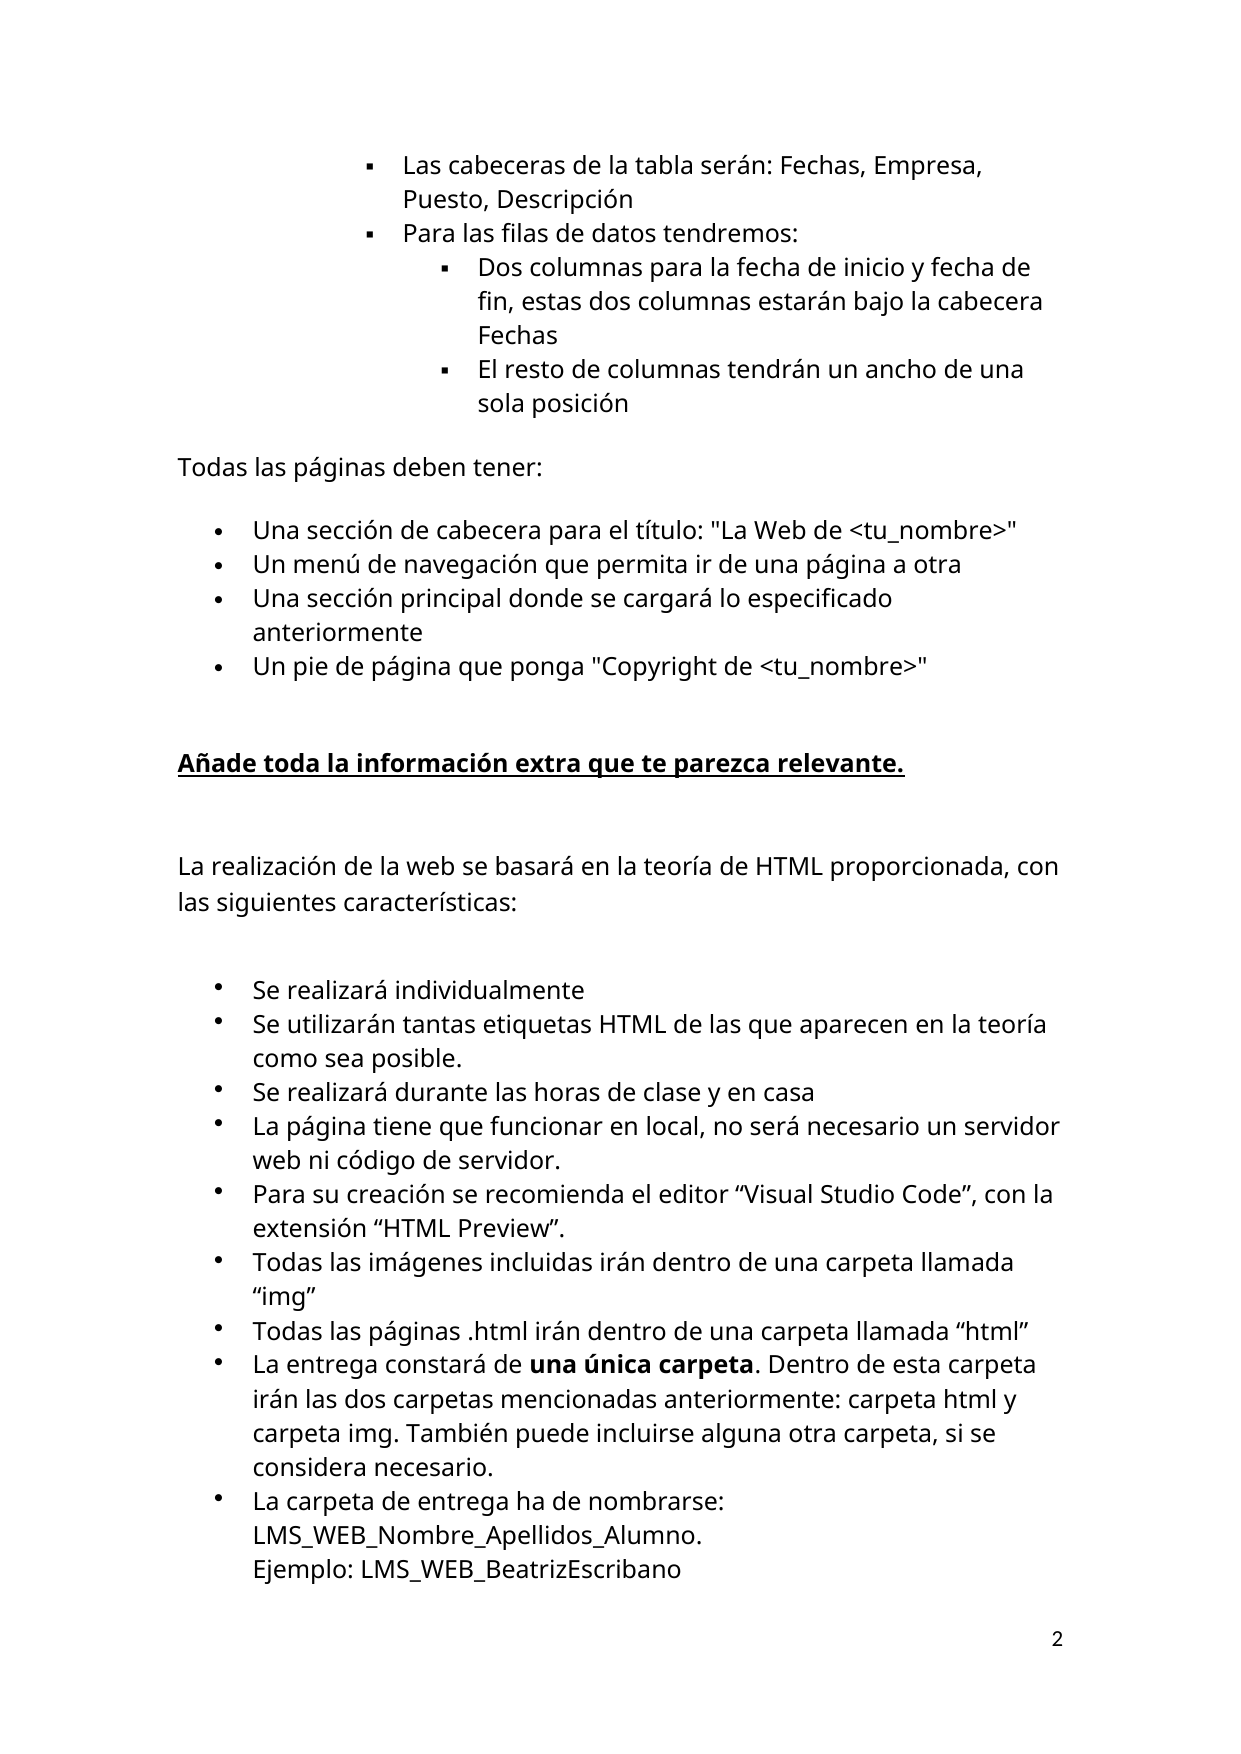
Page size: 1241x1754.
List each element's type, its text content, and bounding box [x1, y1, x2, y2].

list Un pie de página que ponga "Copyright de <tu_nombre>" [215, 649, 1063, 683]
list La página tiene que funcionar en local, no será necesario un servidor web ni código de servidor. [215, 1109, 1063, 1177]
list La carpeta de entrega ha de nombrarse: LMS_WEB_Nombre_Apellidos_Alumno. [215, 1483, 1063, 1552]
list Un menú de navegación que permita ir de una página a otra [215, 547, 1063, 581]
list Para las filas de datos tendremos: [365, 216, 1063, 250]
text Todas las páginas deben tener: [177, 449, 1063, 483]
list Las cabeceras de la tabla serán: Fechas, Empresa, Puesto, Descripción [365, 148, 1063, 216]
list Se realizará individualmente [215, 972, 1063, 1007]
list Dos columnas para la fecha de inicio y fecha de fin, estas dos columnas estarán bajo la cabecera Fechas [440, 250, 1063, 352]
list El resto de columnas tendrán un ancho de una sola posición [440, 352, 1063, 420]
list Todas las páginas .html irán dentro de una carpeta llamada “html” [215, 1313, 1063, 1347]
list Se realizará durante las horas de clase y en casa [215, 1075, 1063, 1109]
list Todas las imágenes incluidas irán dentro de una carpeta llamada “img” [215, 1245, 1063, 1313]
text Ejemplo: LMS_WEB_BeatrizEscribano [252, 1552, 1063, 1586]
list Una sección de cabecera para el título: "La Web de <tu_nombre>" [215, 512, 1063, 547]
list La entrega constará de una única carpeta. Dentro de esta carpeta irán las dos carpetas mencionadas anteriormente: carpeta html y carpeta img. También puede incluirse alguna otra carpeta, si se considera necesario. [215, 1347, 1063, 1483]
list Se utilizarán tantas etiquetas HTML de las que aparecen en la teoría como sea posible. [215, 1007, 1063, 1075]
text Añade toda la información extra que te parezca relevante. [177, 746, 1063, 780]
text La realización de la web se basará en la teoría de HTML proporcionada, con las siguientes características: [177, 848, 1063, 919]
list Para su creación se recomienda el editor “Visual Studio Code”, con la extensión “HTML Preview”. [215, 1177, 1063, 1245]
list Una sección principal donde se cargará lo especificado anteriormente [215, 581, 1063, 649]
